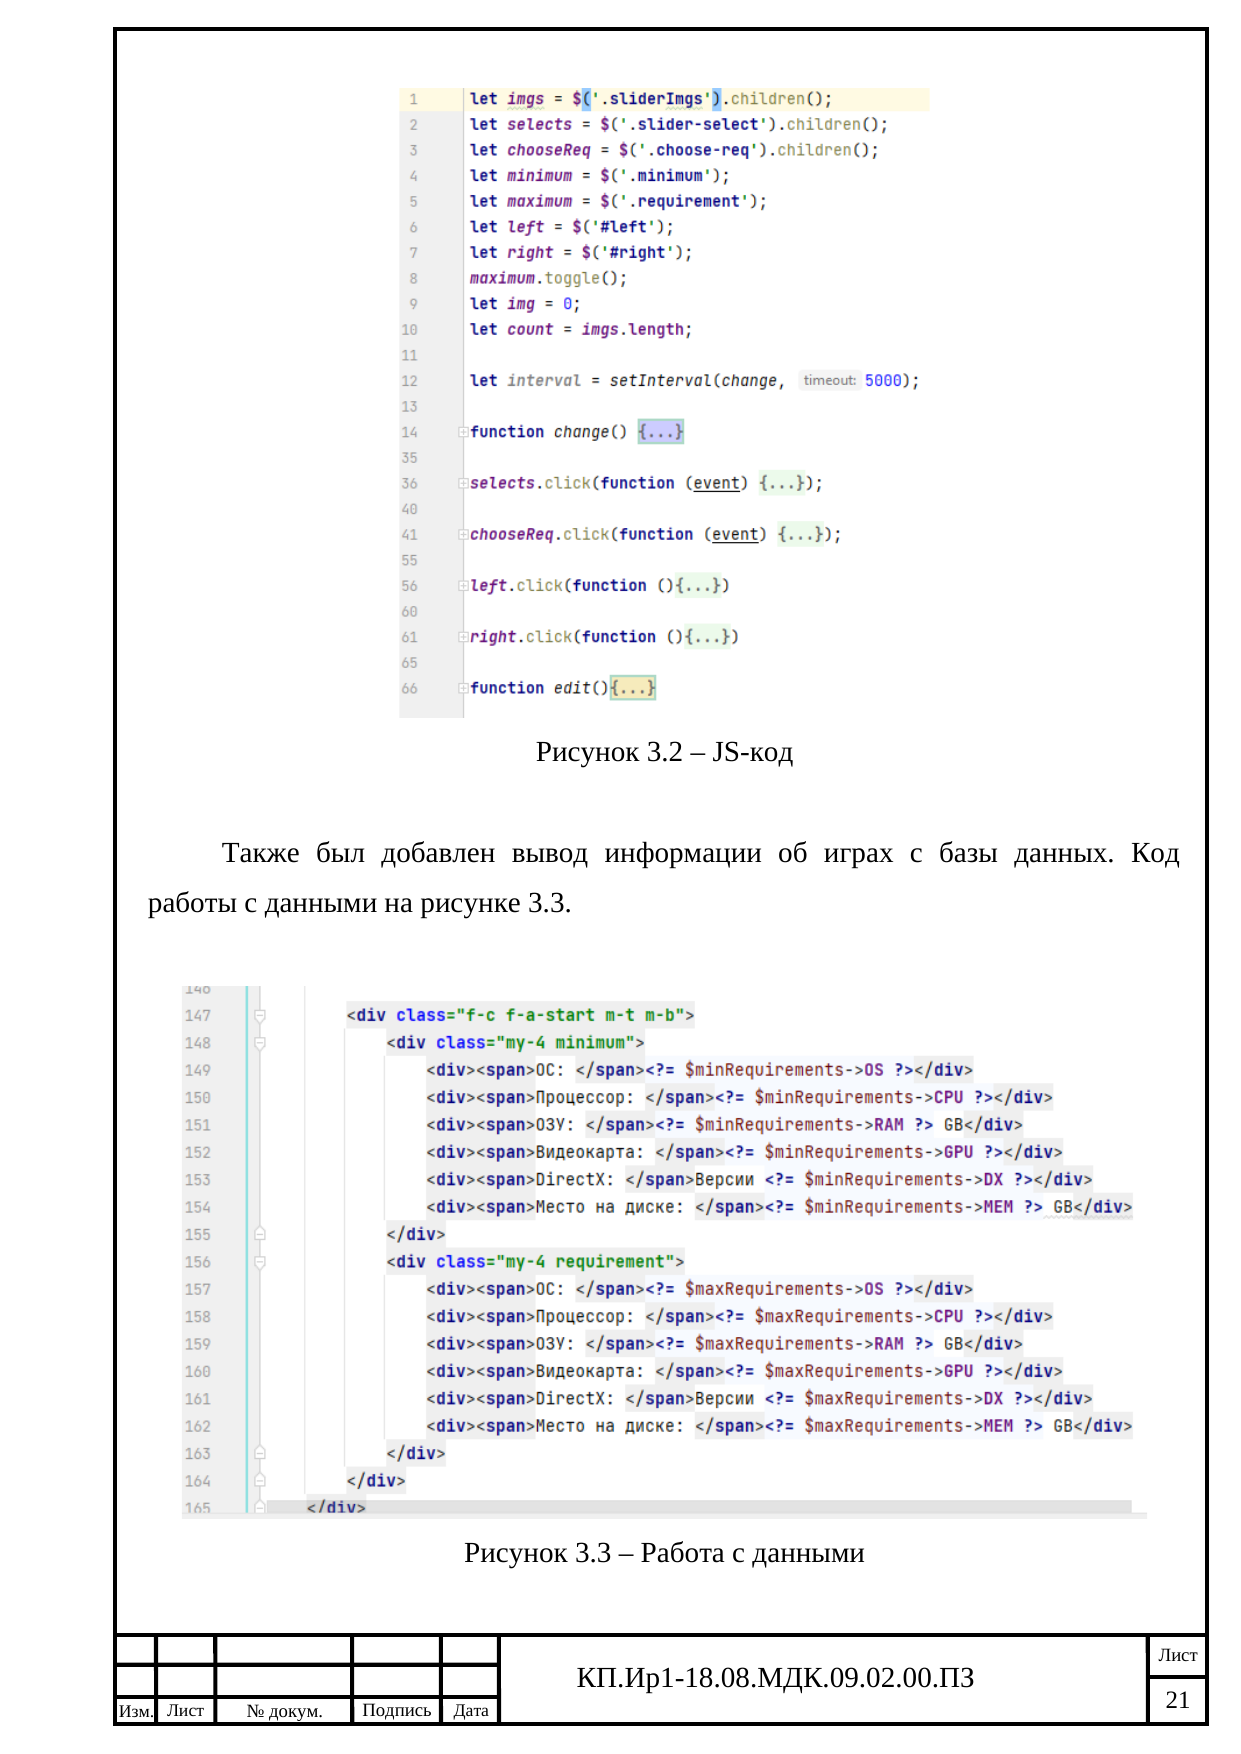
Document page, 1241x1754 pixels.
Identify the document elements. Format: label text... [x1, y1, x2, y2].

text Рисунок 3.2 – JS-код [148, 734, 1181, 768]
text Также был добавлен вывод информации об играх с базы данных. Код работы с данными на рисунке 3.3. [148, 835, 1181, 919]
picture [181, 986, 1148, 1519]
text Рисунок 3.3 – Работа с данными [148, 1536, 1181, 1569]
picture [399, 88, 930, 718]
